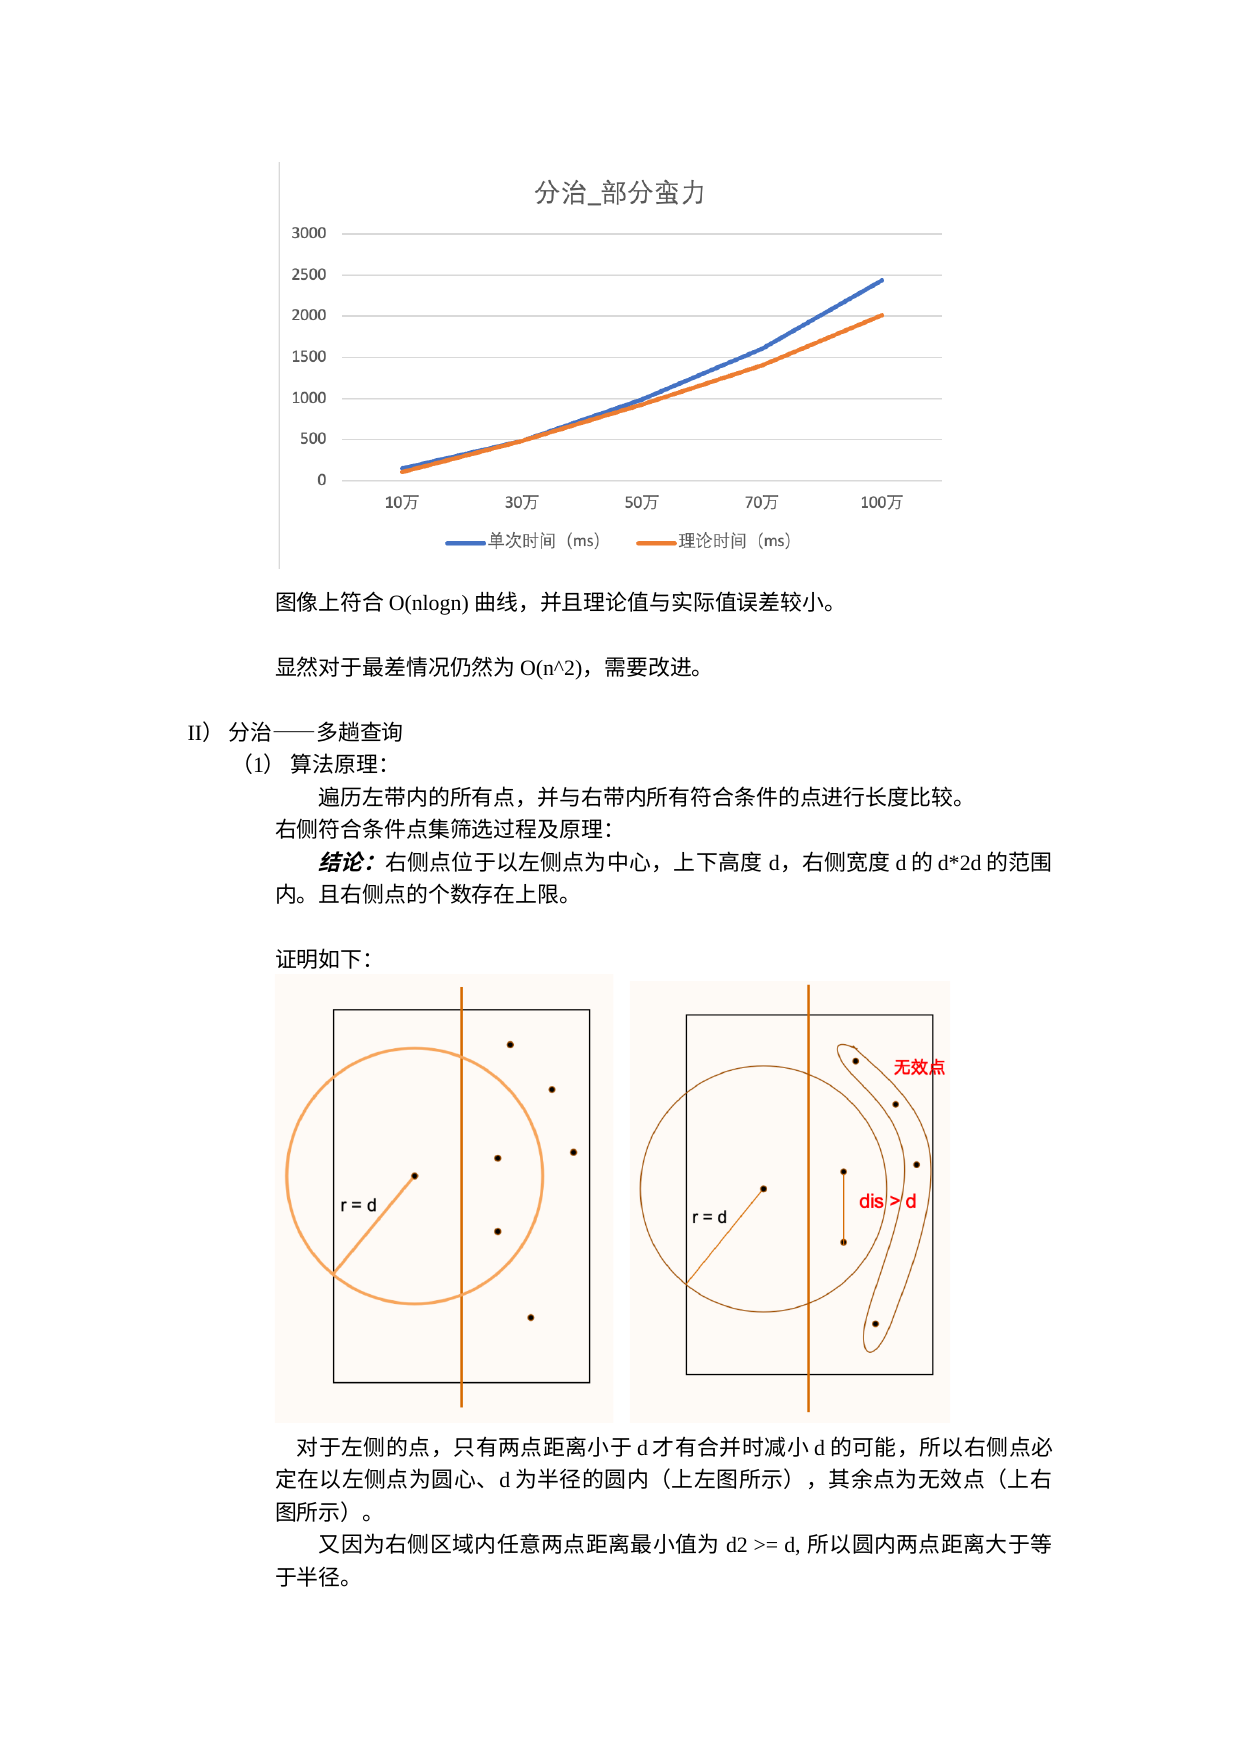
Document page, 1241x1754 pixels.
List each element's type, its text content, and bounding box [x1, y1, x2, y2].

list 图像上符合O(nlogn) 曲线，并且理论值与实际值误差较小。 [231, 584, 1053, 617]
picture [278, 162, 962, 569]
list 算法原理： [231, 747, 1053, 779]
list 遍历左带内的所有点，并与右带内所有符合条件的点进行长度比较。 [275, 779, 1053, 812]
list 右侧符合条件点集筛选过程及原理： [275, 812, 1053, 844]
list 分治——多趟查询 [187, 714, 1053, 747]
picture [629, 981, 951, 1423]
list 结论：右侧点位于以左侧点为中心，上下高度d，右侧宽度d的d*2d的范围内。且右侧点的个数存在上限。 [275, 844, 1053, 909]
list 显然对于最差情况仍然为O(n^2)，需要改进。 [231, 649, 1053, 682]
list 对于左侧的点，只有两点距离小于d才有合并时减小d的可能，所以右侧点必定在以左侧点为圆心、d为半径的圆内（上左图所示），其余点为无效点（上右图所示）。 [275, 1429, 1053, 1527]
list 又因为右侧区域内任意两点距离最小值为d2 >= d, 所以圆内两点距离大于等于半径。 [275, 1527, 1053, 1592]
list 证明如下： [275, 942, 1053, 974]
picture [274, 974, 614, 1423]
